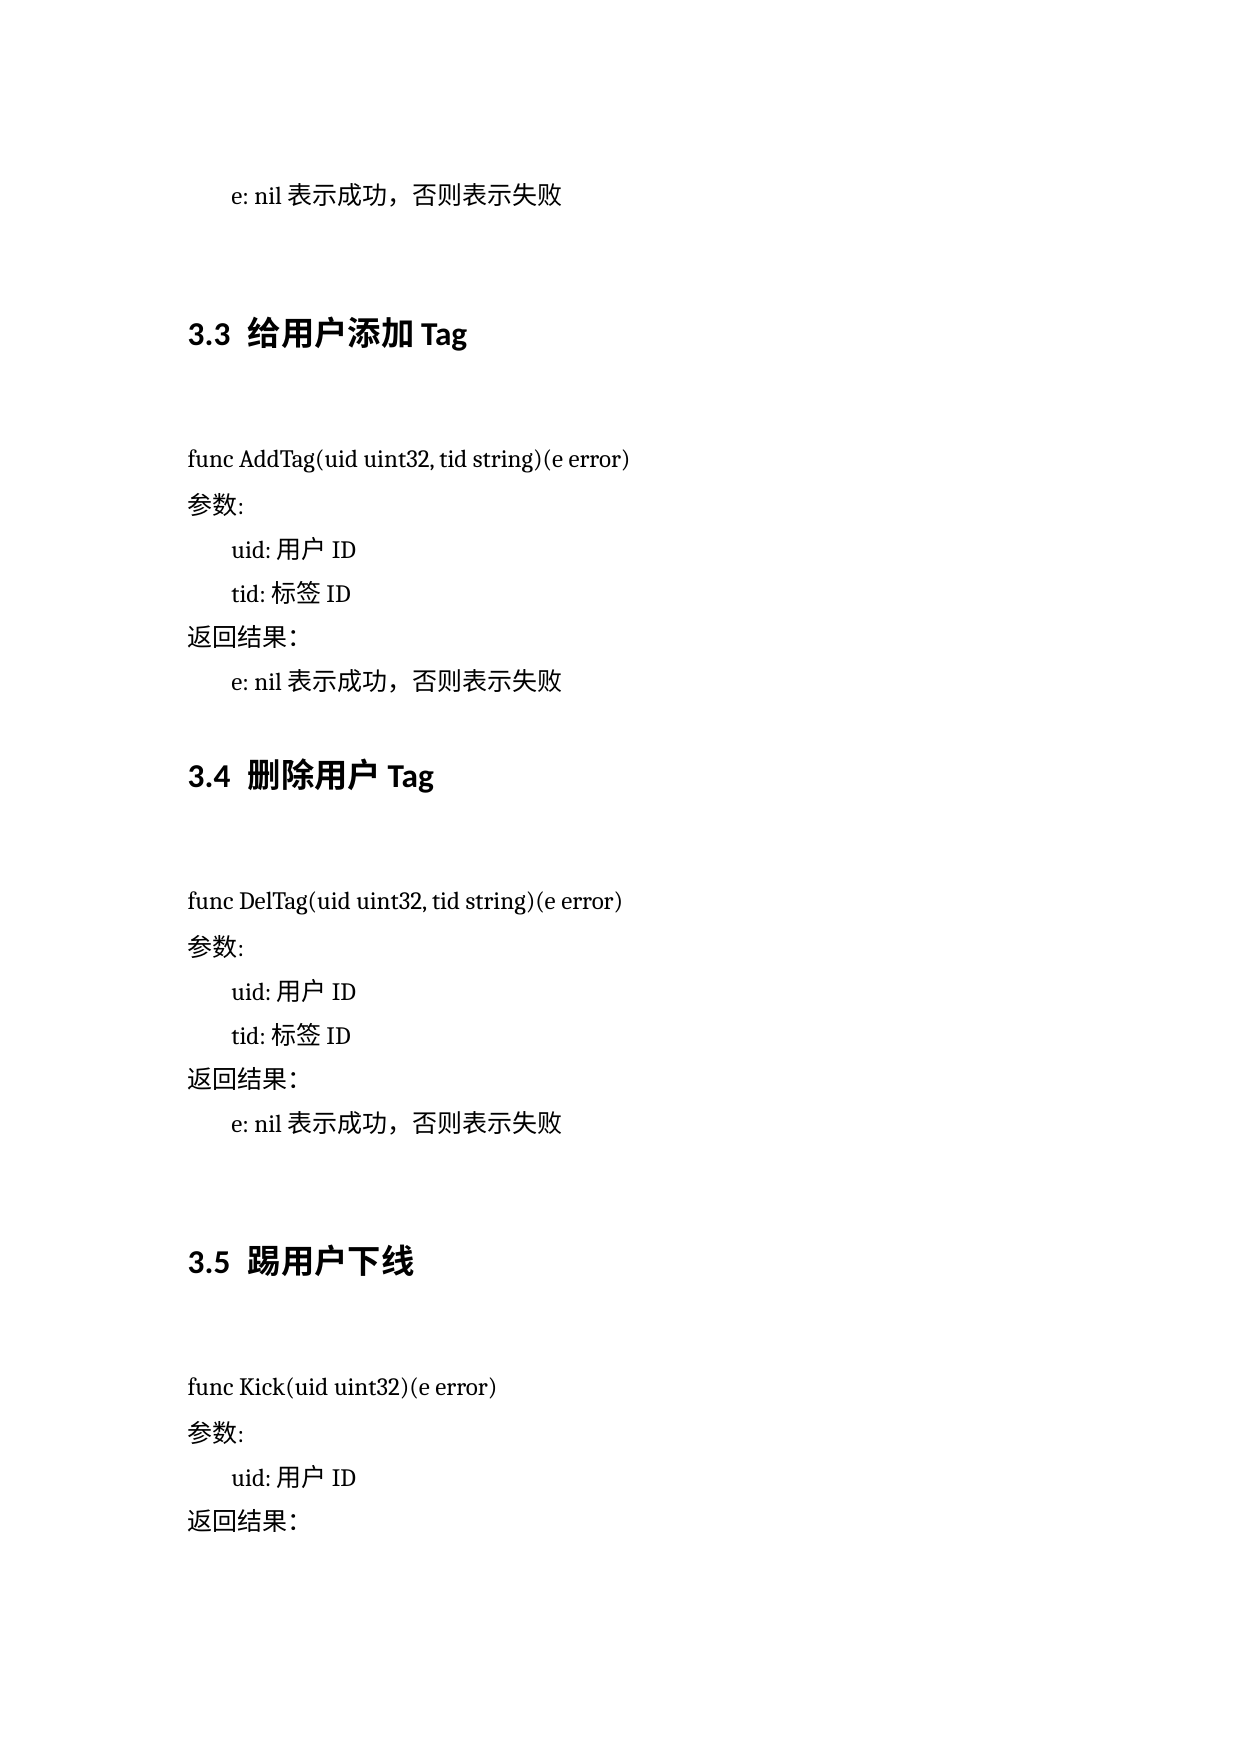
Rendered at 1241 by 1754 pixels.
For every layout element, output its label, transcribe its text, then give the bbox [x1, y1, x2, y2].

text tid: 标签ID [187, 570, 1053, 614]
text func AddTag(uid uint32, tid string)(e error) [187, 437, 1053, 482]
text uid: 用户ID [187, 967, 1053, 1011]
text func DelTag(uid uint32, tid string)(e error) [187, 879, 1053, 923]
subtitle 给用户添加Tag [187, 287, 1053, 375]
text 返回结果： [187, 614, 1053, 658]
text 返回结果： [187, 1056, 1053, 1099]
text func Kick(uid uint32)(e error) [187, 1365, 1053, 1409]
subtitle 踢用户下线 [187, 1215, 1053, 1303]
text uid: 用户ID [187, 1453, 1053, 1497]
text tid: 标签ID [187, 1011, 1053, 1056]
text uid: 用户ID [187, 526, 1053, 570]
text e: nil表示成功，否则表示失败 [187, 1099, 1053, 1144]
text e: nil表示成功，否则表示失败 [187, 172, 1053, 216]
text 参数: [187, 482, 1053, 526]
text 参数: [187, 1409, 1053, 1453]
text e: nil表示成功，否则表示失败 [187, 658, 1053, 702]
subtitle 删除用户Tag [187, 729, 1053, 817]
text 参数: [187, 923, 1053, 967]
text 返回结果： [187, 1497, 1053, 1541]
